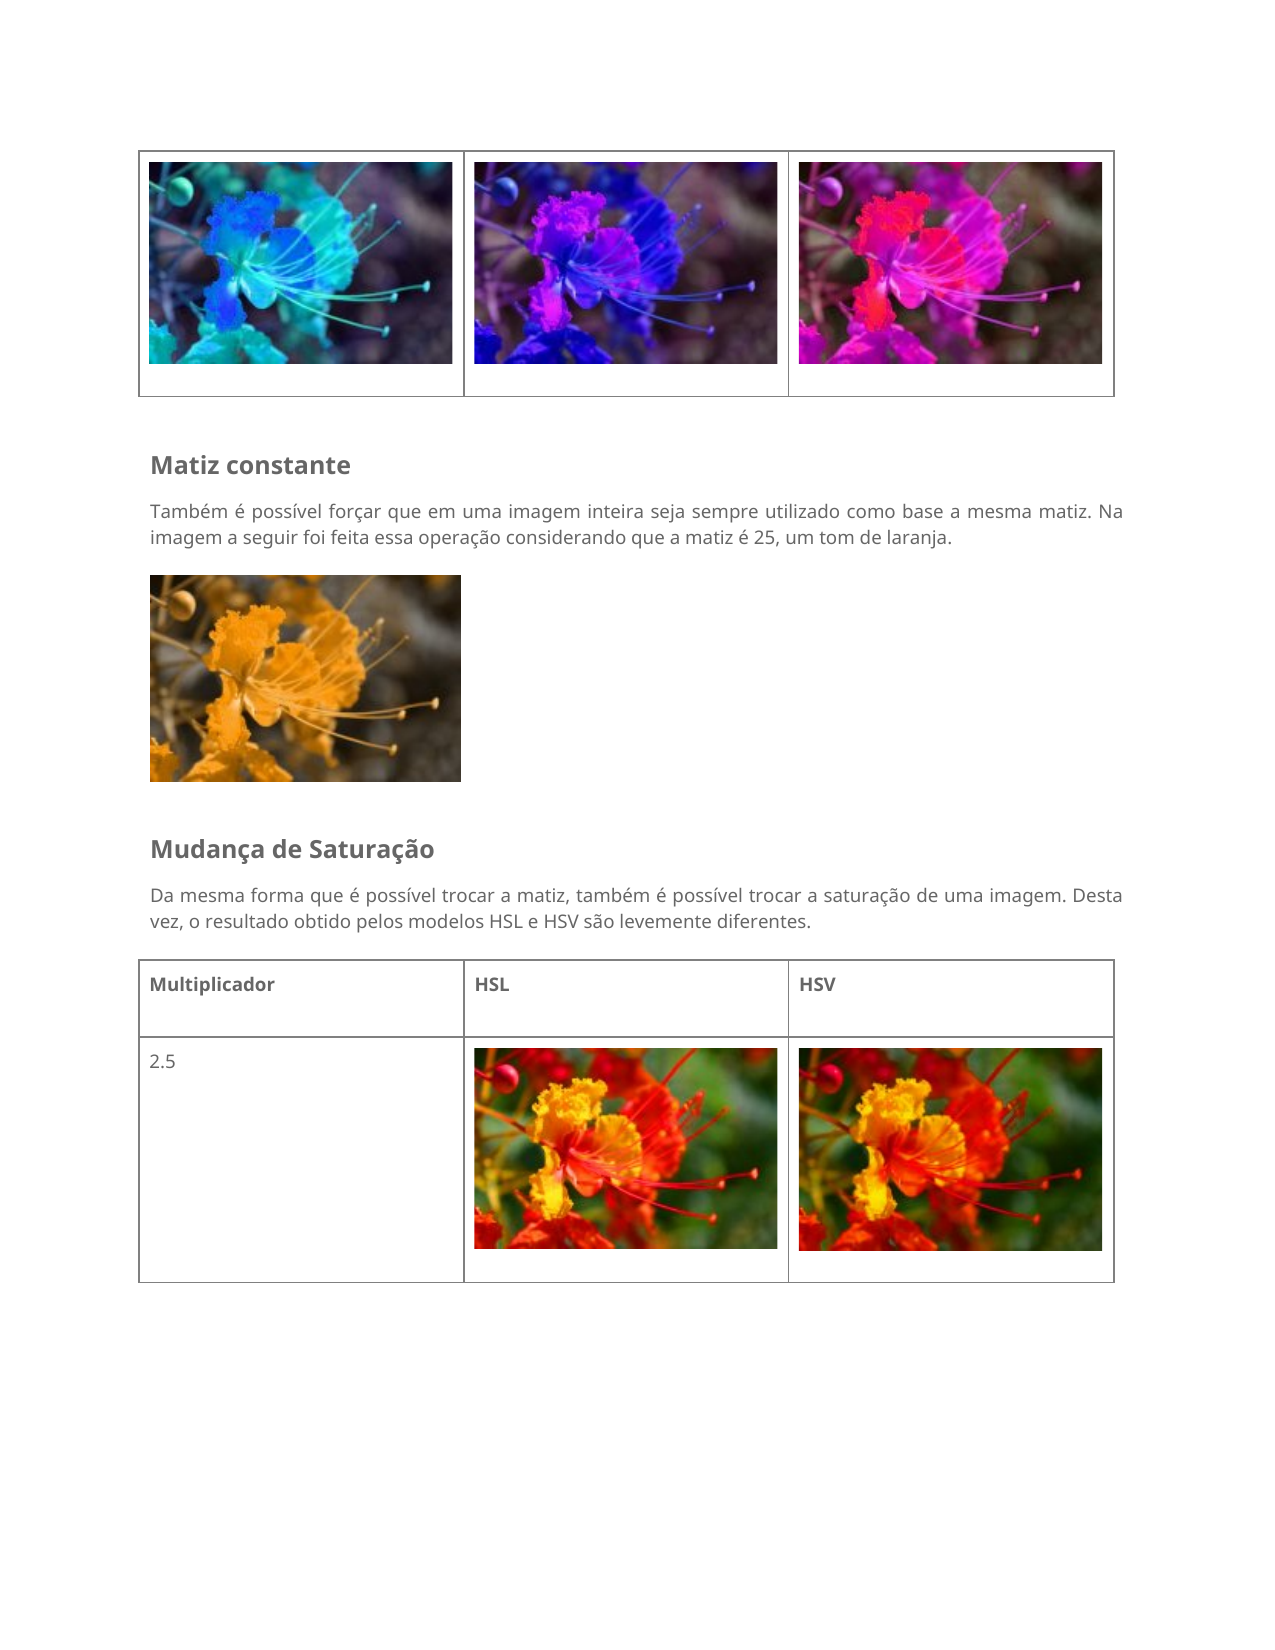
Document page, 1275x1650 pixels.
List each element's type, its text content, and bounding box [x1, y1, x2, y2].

picture [149, 162, 453, 364]
subtitle Mudança de Saturação [150, 832, 1125, 866]
picture [150, 575, 461, 782]
picture [798, 162, 1103, 364]
table_header Multiplicador [140, 961, 463, 1036]
picture [474, 1048, 778, 1249]
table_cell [789, 152, 1113, 396]
subtitle Matiz constante [150, 448, 1125, 482]
table_cell [789, 1038, 1113, 1282]
picture [474, 162, 778, 364]
text Da mesma forma que é possível trocar a matiz, também é possível trocar a saturação de uma imagem. Desta vez, o resultado obtido pelos modelos HSL e HSV são levemente diferentes. [150, 883, 1125, 934]
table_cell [140, 152, 463, 396]
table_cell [465, 152, 788, 396]
text Também é possível forçar que em uma imagem inteira seja sempre utilizado como base a mesma matiz. Na imagem a seguir foi feita essa operação considerando que a matiz é 25, um tom de laranja. [150, 498, 1125, 549]
table_header HSV [789, 961, 1113, 1036]
table_header HSL [465, 961, 788, 1036]
table_cell 2.5 [140, 1038, 463, 1282]
table_cell [465, 1038, 788, 1282]
picture [798, 1048, 1103, 1251]
